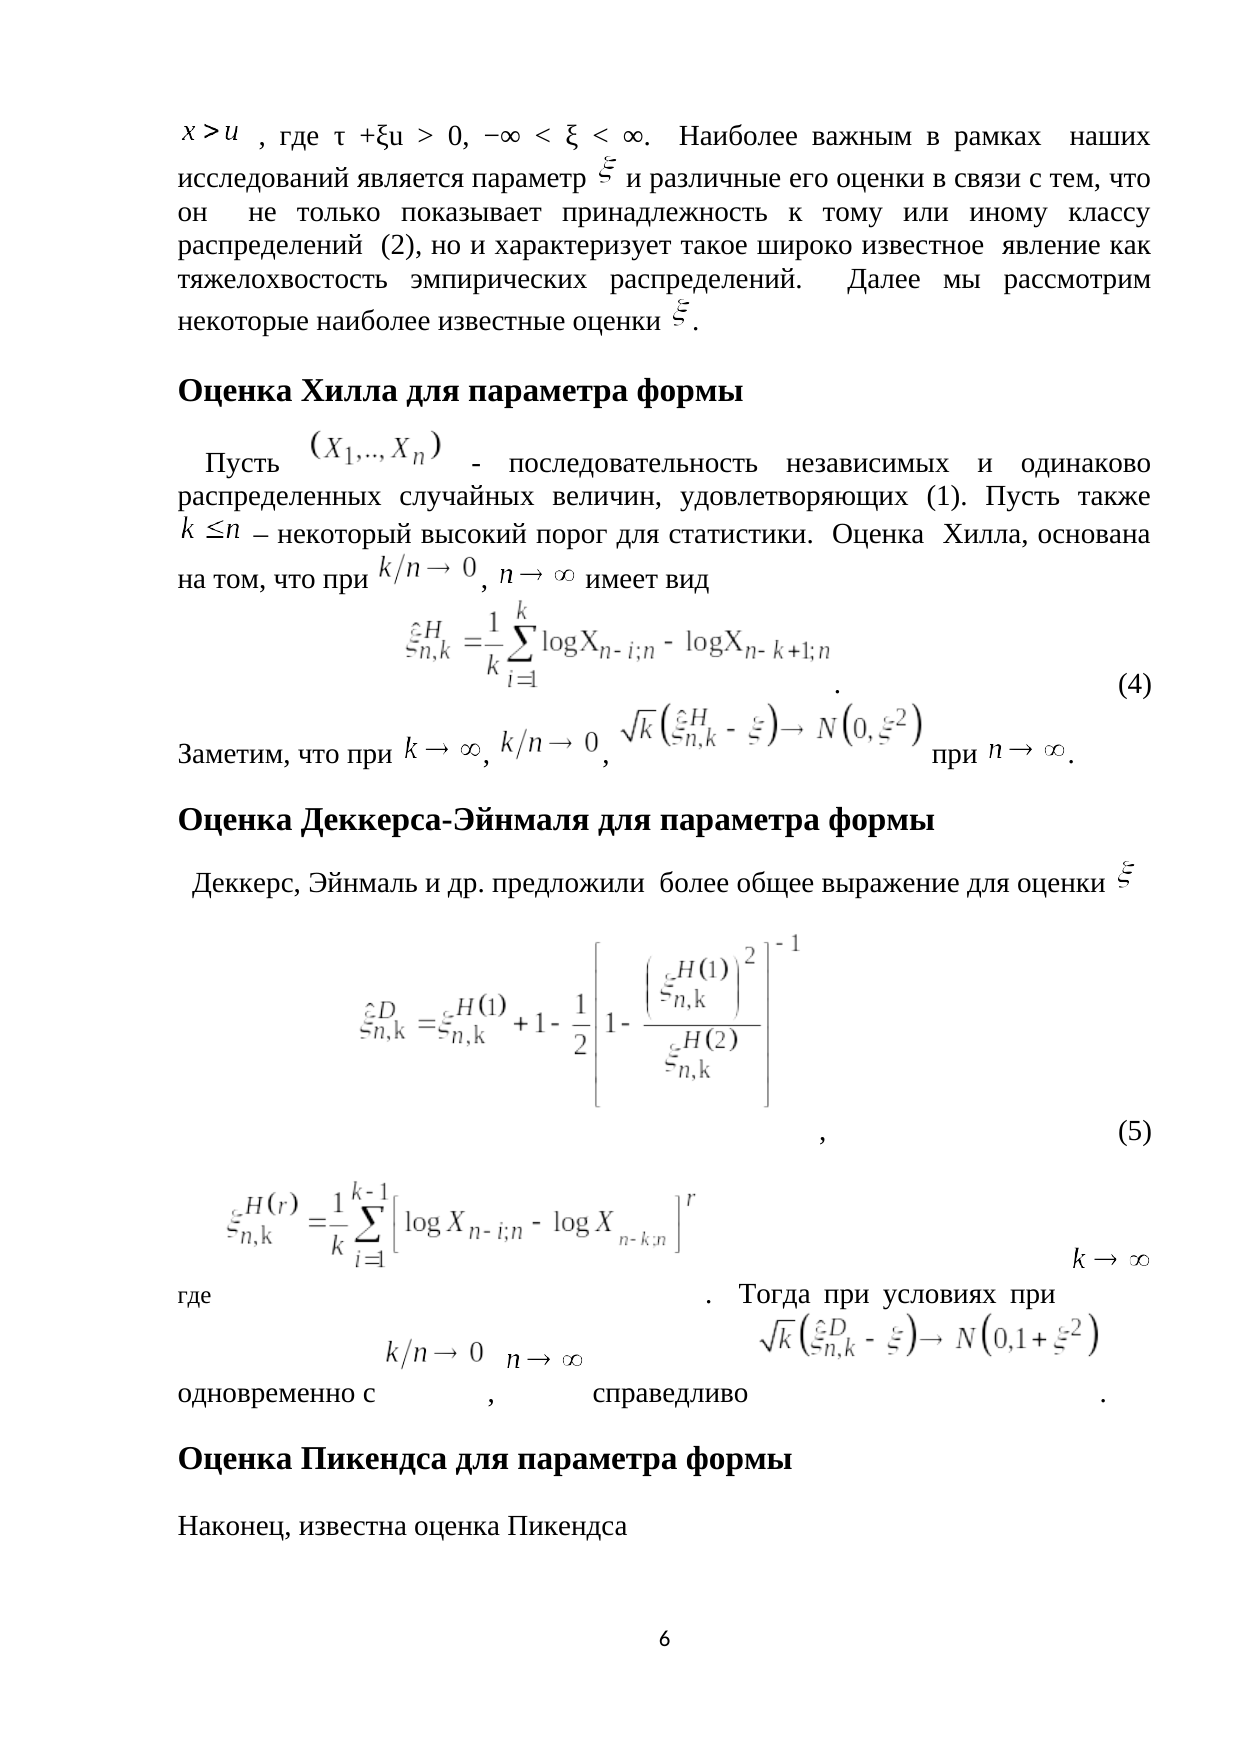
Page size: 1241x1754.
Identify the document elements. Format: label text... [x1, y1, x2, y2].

text где . Тогда при условиях при одновременно с , справедливо . [177, 1176, 1152, 1409]
text Деккерс, Эйнмаль и др. предложили более общее выражение для оценки [177, 857, 1152, 899]
text Заметим, что при , , при . [177, 699, 1152, 769]
text , где τ +ξu > 0, −∞ < ξ < ∞. Наиболее важным в рамках наших исследований является параметр и различные его оценки в связи с тем, что он не только показывает принадлежность к тому или иному классу распределений (2), но и характеризует такое широко известное явление как тяжелохвостость эмпирических распределений. Далее мы рассмотрим некоторые наиболее известные оценки . [177, 118, 1152, 337]
subtitle Оценка Деккерса-Эйнмаля для параметра формы [177, 799, 1152, 837]
subtitle Оценка Пикендса для параметра формы [177, 1438, 1152, 1476]
text Пусть - последовательность независимых и одинаково распределенных случайных величин, удовлетворяющих (1). Пусть также – некоторый высокий порог для статистики. Оценка Хилла, основана на том, что при , имеет вид [177, 428, 1152, 594]
subtitle Оценка Хилла для параметра формы [177, 370, 1152, 408]
text Наконец, известна оценка Пикендса [177, 1508, 1152, 1542]
text , (5) [177, 928, 1152, 1146]
text . (4) [177, 594, 1152, 699]
